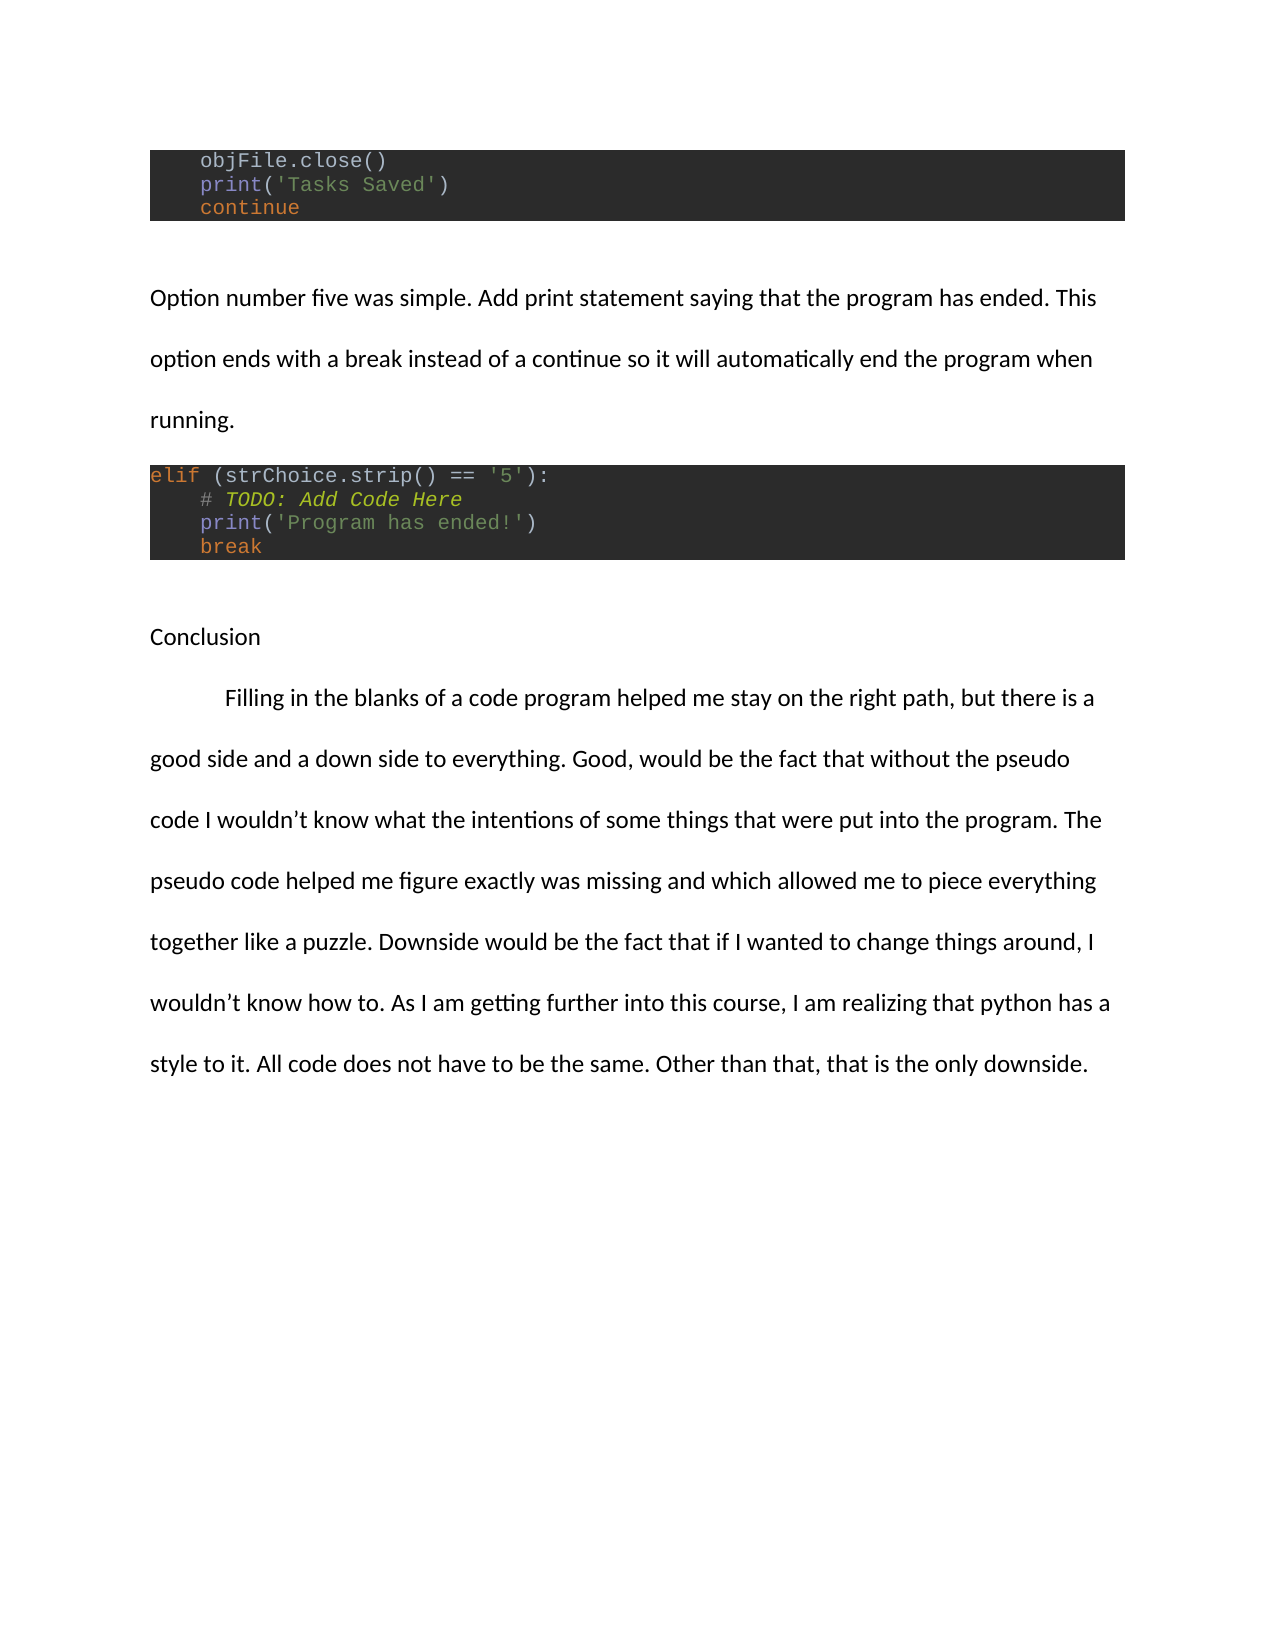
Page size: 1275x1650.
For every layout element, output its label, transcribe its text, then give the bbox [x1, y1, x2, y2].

text elif (strChoice.strip() == '5'): # TODO: Add Code Here print('Program has ended!') break [150, 465, 1125, 560]
text Option number five was simple. Add print statement saying that the program has ended. This option ends with a break instead of a continue so it will automatically end the program when running. [150, 282, 1125, 434]
text Conclusion [150, 621, 1125, 651]
text Filling in the blanks of a code program helped me stay on the right path, but there is a good side and a down side to everything. Good, would be the fact that without the pseudo code I wouldn’t know what the intentions of some things that were put into the program. The pseudo code helped me figure exactly was missing and which allowed me to piece everything together like a puzzle. Downside would be the fact that if I wanted to change things around, I wouldn’t know how to. As I am getting further into this course, I am realizing that python has a style to it. All code does not have to be the same. Other than that, that is the only downside. [150, 682, 1125, 1078]
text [150, 150, 1125, 221]
